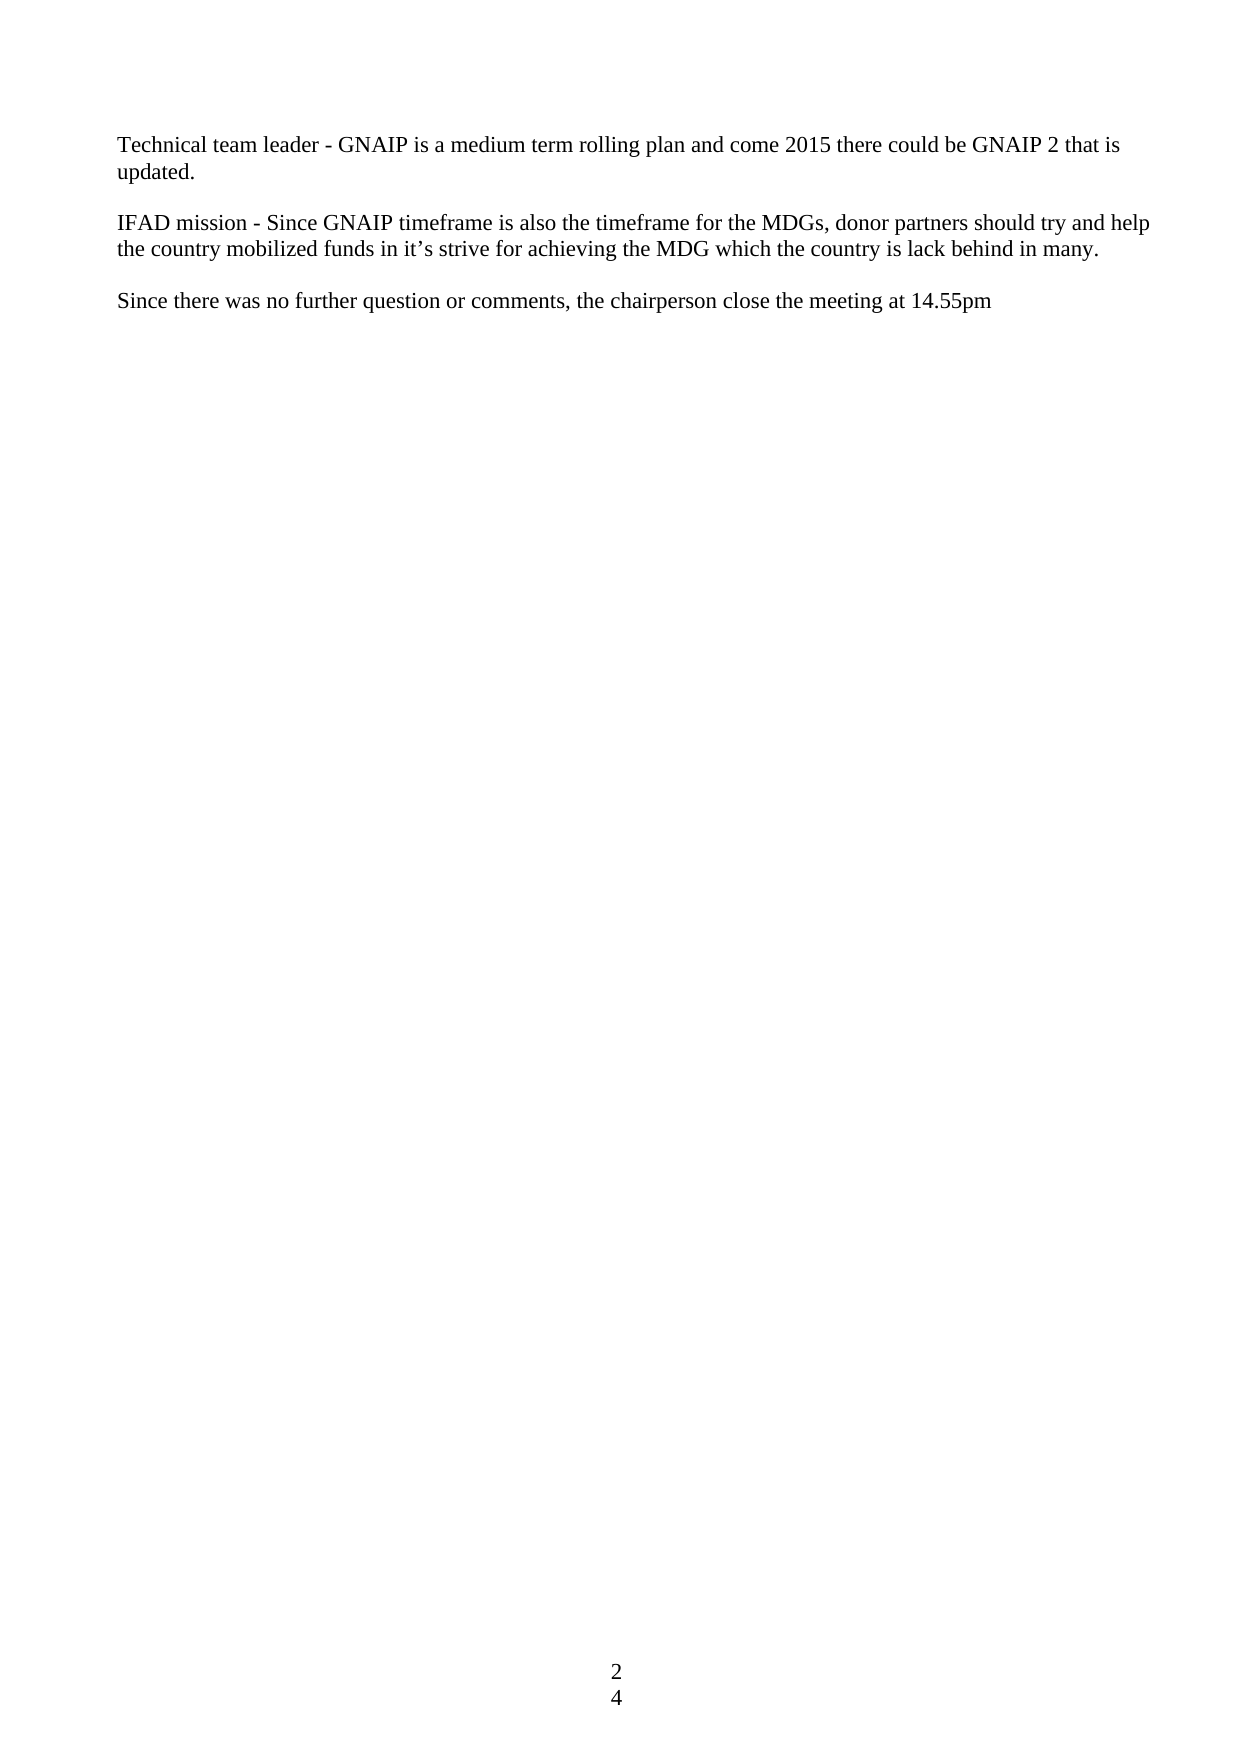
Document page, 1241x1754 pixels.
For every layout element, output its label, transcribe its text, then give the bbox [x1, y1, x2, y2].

text IFAD mission - Since GNAIP timeframe is also the timeframe for the MDGs, donor partners should try and help the country mobilized funds in it’s strive for achieving the MDG which the country is lack behind in many. [117, 209, 1169, 262]
text Technical team leader - GNAIP is a medium term rolling plan and come 2015 there could be GNAIP 2 that is updated. [117, 131, 1169, 184]
text Since there was no further question or comments, the chairperson close the meeting at 14.55pm [58, 287, 1169, 313]
